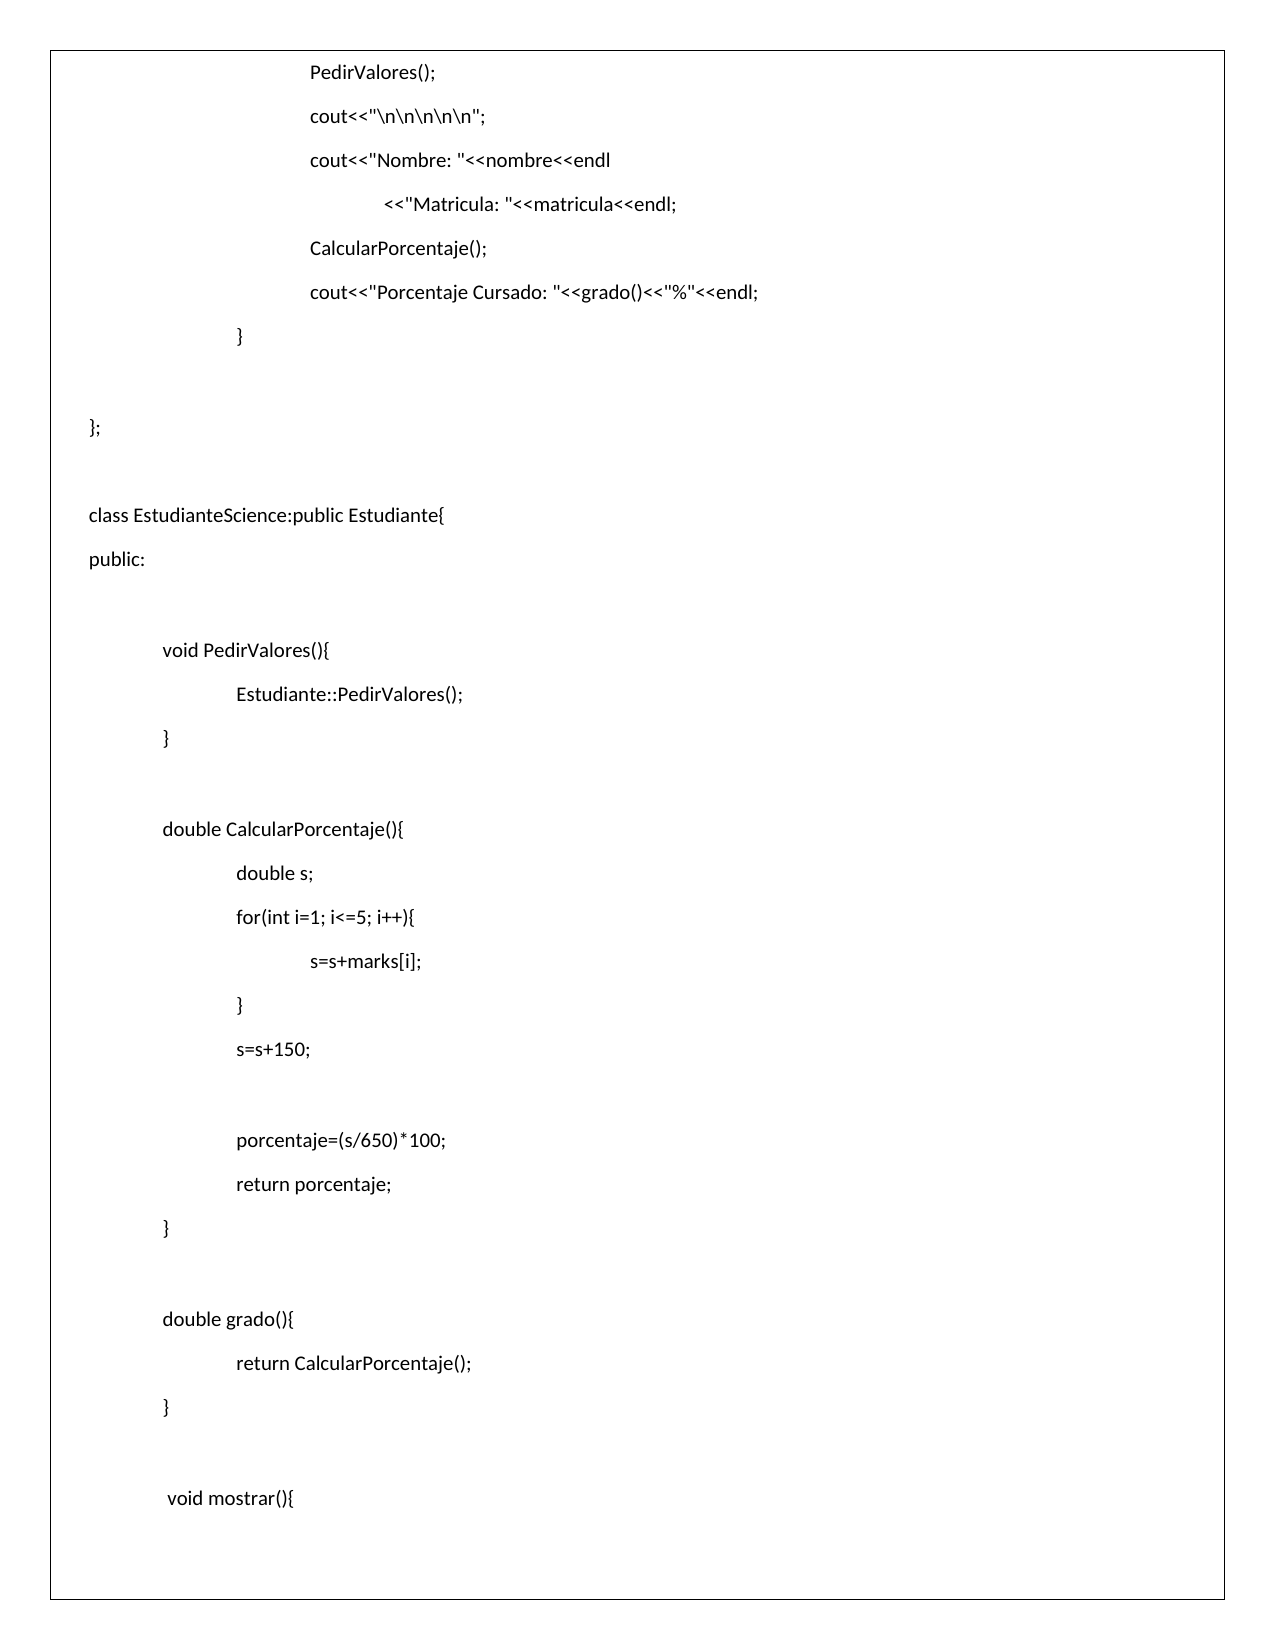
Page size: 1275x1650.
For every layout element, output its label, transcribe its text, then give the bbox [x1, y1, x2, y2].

text s=s+150; [89, 1036, 1163, 1062]
text cout<<"\n\n\n\n\n"; [89, 103, 1163, 128]
text } [89, 1215, 1163, 1241]
text porcentaje=(s/650)*100; [89, 1127, 1163, 1152]
text return CalcularPorcentaje(); [89, 1350, 1163, 1375]
text Estudiante::PedirValores(); [89, 681, 1163, 707]
text void mostrar(){ [89, 1485, 1163, 1510]
text return porcentaje; [89, 1171, 1163, 1196]
text double s; [89, 860, 1163, 885]
text }; [89, 414, 1163, 439]
text s=s+marks[i]; [89, 948, 1163, 973]
text PedirValores(); [89, 59, 1163, 84]
text double grado(){ [89, 1306, 1163, 1331]
text for(int i=1; i<=5; i++){ [89, 904, 1163, 929]
text <<"Matricula: "<<matricula<<endl; [89, 191, 1163, 217]
text class EstudianteScience:public Estudiante{ [89, 502, 1163, 528]
text double CalcularPorcentaje(){ [89, 816, 1163, 841]
text public: [89, 546, 1163, 572]
text cout<<"Porcentaje Cursado: "<<grado()<<"%"<<endl; [89, 279, 1163, 305]
text } [89, 725, 1163, 751]
text } [89, 992, 1163, 1018]
text CalcularPorcentaje(); [89, 235, 1163, 261]
text } [89, 1394, 1163, 1419]
text cout<<"Nombre: "<<nombre<<endl [89, 147, 1163, 173]
text void PedirValores(){ [89, 637, 1163, 662]
text } [89, 323, 1163, 349]
